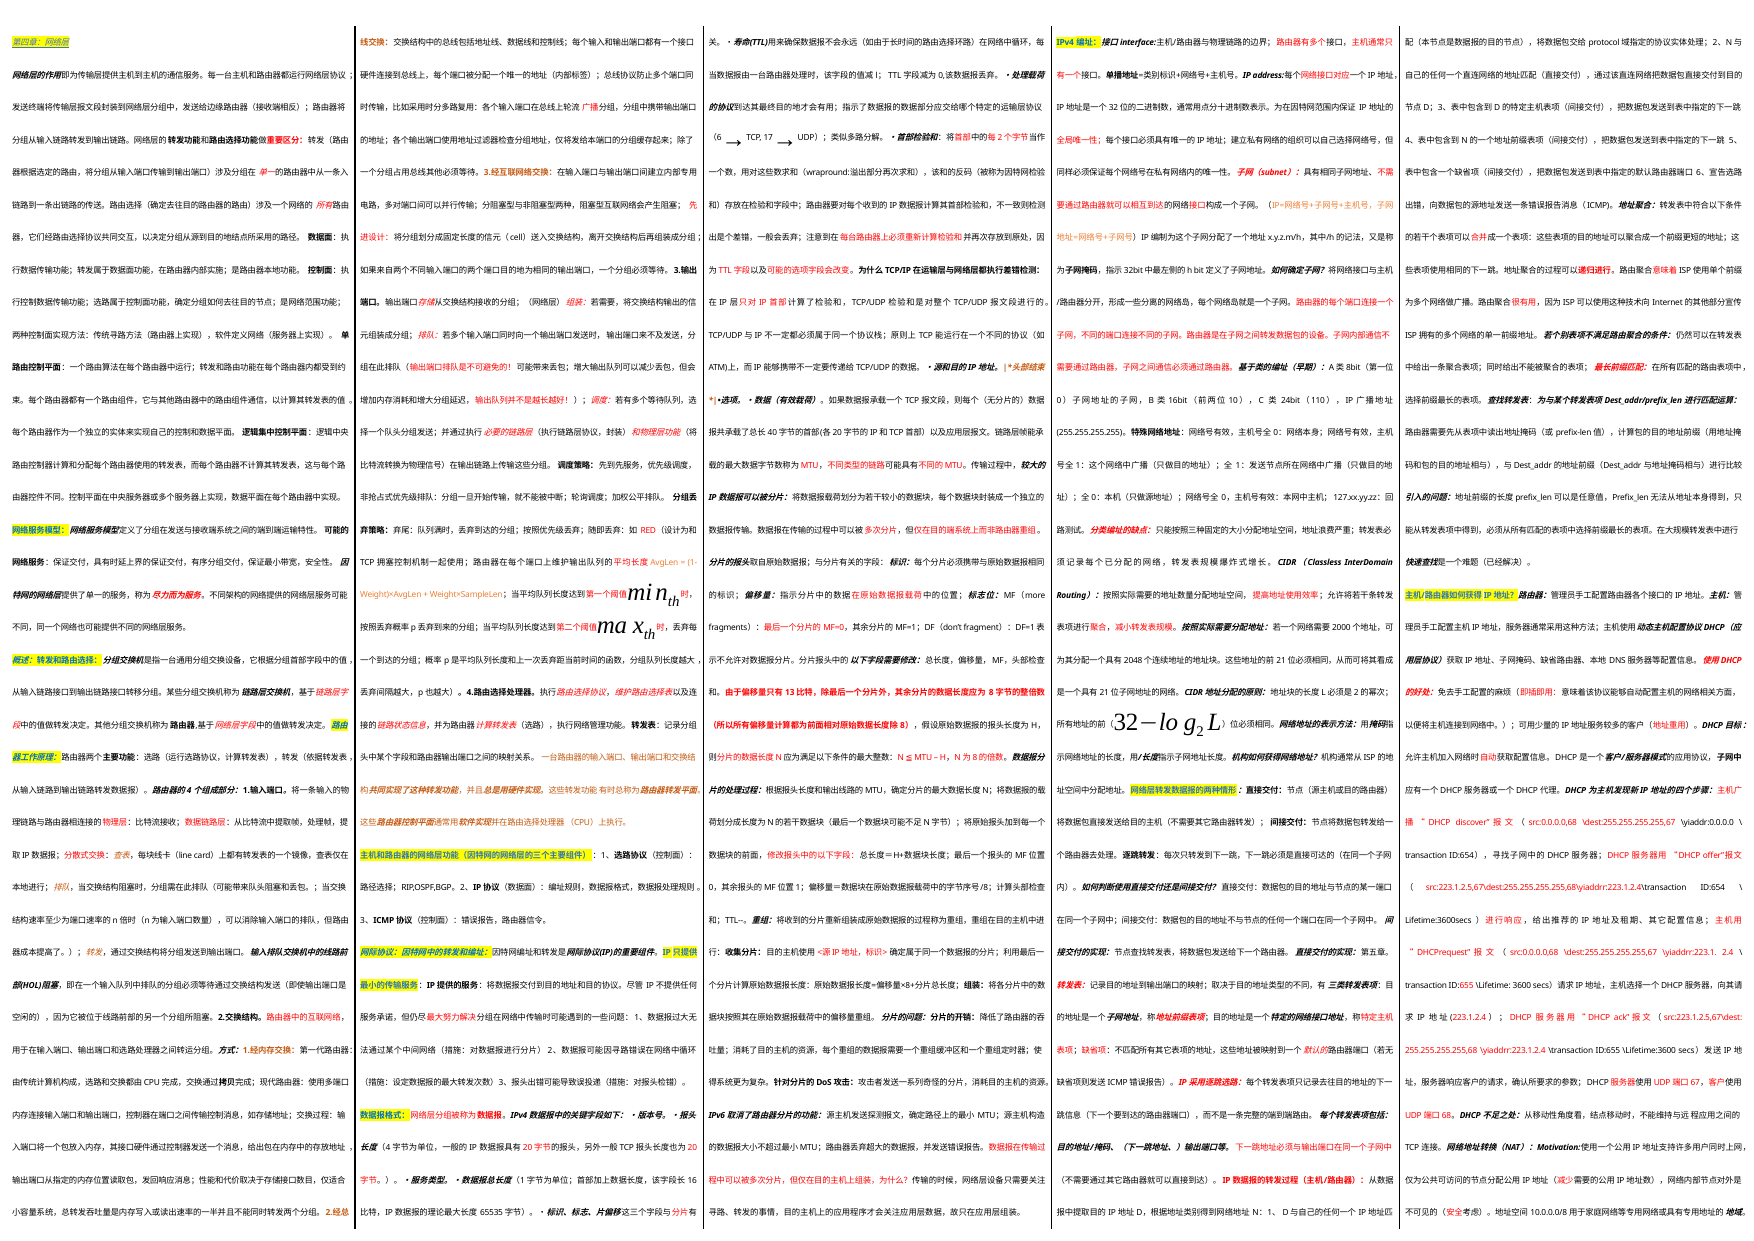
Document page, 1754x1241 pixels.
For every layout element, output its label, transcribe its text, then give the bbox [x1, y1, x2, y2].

text 数据报格式：网络层分组被称为数据报。IPv4数据报中的关键字段如下：•版本号。•报头长度（4字节为单位，一般的 IP 数据报具有20字节的报头，另外一般TCP报头长度也为20字节。）。•服务类型。•数据报总长度（1字节为单位；首部加上数据长度，该字段长16比特，IP数据报的理论最大长度65535字节）。•标识、标志、片偏移这三个字段与分片有关。•寿命(TTL)用来确保数据报不会永远（如由于长时间的路由选择环路）在网络中循环，每当数据报由一台路由器处理时，该字段的值减 l； TTL字段减为0,该数据报丢弃。•处理载荷的协议到达其最终目的地才会有用；指示了数据报的数据部分应交给哪个特定的运输层协议（6TCP, 17UDP）；类似多路分解。•首部检验和：将首部中的每2个字节当作一个数，用对这些数求和（wrapround:溢出部分再次求和），该和的反码（被称为因特网检验和）存放在检验和字段中；路由器要对每个收到的IP数据报计算其首部检验和，不一致则检测出是个差错，一般会丢弃；注意到在每台路由器上必须重新计算检验和并再次存放到原处，因为TTL字段以及可能的选项字段会改变。为什么TCP/IP在运输层与网络层都执行差错检测：在IP层只对IP首部计算了检验和，TCP/UDP检验和是对整个TCP/UDP报文段进行的。TCP/UDP与IP不一定都必须属于同一个协议栈；原则上TCP能运行在一个不同的协议（如ATM)上，而IP能够携带不一定要传递给TCP/UDP的数据。•源和目的IP地址。|*头部结束*|•选项。•数据（有效栽荷）。如果数据报承载一个TCP报文段，则每个（无分片的）数据报共承载了总长40字节的首部(各20字节的IP和TCP首部）以及应用层报文。链路层帧能承载的最大数据字节数称为MTU，不同类型的链路可能具有不同的MTU。传输过程中，较大的IP数据报可以被分片：将数据报载荷划分为若干较小的数据块，每个数据块封装成一个独立的数据报传输。数据报在传输的过程中可以被多次分片，但仅在目的端系统上而非路由器重组。分片的报头取自原始数据报；与分片有关的字段：标识：每个分片必须携带与原始数据报相同的标识；偏移量：指示分片中的数据在原始数据报载荷中的位置；标志位：MF（more fragments）：最后一个分片的MF=0，其余分片的MF=1；DF（don’t fragment）：DF=1表示不允许对数据报分片。分片报头中的以下字段需要修改：总长度，偏移量，MF，头部检查和。由于偏移量只有13比特，除最后一个分片外，其余分片的数据长度应为8字节的整倍数（所以所有偏移量计算都为前面相对原始数据长度除8），假设原始数据报的报头长度为H，则分片的数据长度N应为满足以下条件的最大整数：N ≦ MTU – H，N为8的倍数。数据报分片的处理过程：根据报头长度和输出线路的MTU，确定分片的最大数据长度N；将数据报的载荷划分成长度为N的若干数据块（最后一个数据块可能不足N字节）；将原始报头加到每一个数据块的前面，修改报头中的以下字段：总长度＝H+数据块长度；最后一个报头的MF位置0，其余报头的MF位置 1；偏移量＝数据块在原始数据报载荷中的字节序号/8；计算头部检查和；TTL--。重组：将收到的分片重新组装成原始数据报的过程称为重组，重组在目的主机中进行：收集分片：目的主机使用 <源IP地址，标识> 确定属于同一个数据报的分片；利用最后一个分片计算原始数据报长度：原始数据报长度=偏移量×8+分片总长度；组装：将各分片中的数据块按照其在原始数据报载荷中的偏移量重组。分片的问题：分片的开销：降低了路由器的吞吐量；消耗了目的主机的资源，每个重组的数据报需要一个重组缓冲区和一个重组定时器；使得系统更为复杂。针对分片的DoS攻击：攻击者发送一系列奇怪的分片，消耗目的主机的资源。IPv6取消了路由器分片的功能：源主机发送探测报文，确定路径上的最小MTU；源主机构造的数据报大小不超过最小MTU；路由器丢弃超大的数据报，并发送错误报告。数据报在传输过程中可以被多次分片，但仅在目的主机上组装，为什么？传输的时候，网络层设备只需要关注寻路、转发的事情，目的主机上的应用程序才会关注应用层数据，故只在应用层组装。 [708, 26, 1045, 1228]
text 第四章：网络层 [12, 26, 349, 58]
text 概述：转发和路由选择：分组交换机是指一台通用分组交换设备，它根据分组首部字段中的值，从输入链路接口到输出链路接口转移分组。某些分组交换机称为链路层交换机，基于链路层字段中的值做转发决定。其他分组交换机称为路由器,基于网络层字段中的值做转发决定。路由器工作原理：路由器两个主要功能：选路（运行选路协议，计算转发表），转发（依据转发表，从输入链路到输出链路转发数据报）。路由器的4个组成部分：1.输入端口。将一条输入的物理链路与路由器相连接的物理层：比特流接收；数据链路层：从比特流中提取帧，处理帧，提取IP数据报；分散式交换：查表，每块线卡（line card）上都有转发表的一个镜像，查表仅在本地进行；排队，当交换结构阻塞时，分组需在此排队（可能带来队头阻塞和丢包。；当交换结构速率至少为端口速率的n倍时（n为输入端口数量），可以消除输入端口的排队，但路由器成本提高了。）；转发，通过交换结构将分组发送到输出端口。输入排队交换机中的线路前部(HOL)阻塞，即在一个输入队列中排队的分组必须等待通过交换结构发送（即使输出端口是空闲的），因为它被位于线路前部的另一个分组所阻塞。2.交换结构。路由器中的互联网络，用于在输入端口、输出端口和选路处理器之间转运分组。方式：1.经内存交换：第一代路由器：由传统计算机构成，选路和交换都由CPU完成，交换通过拷贝完成；现代路由器：使用多端口内存连接输入端口和输出端口，控制器在端口之间传输控制消息，如存储地址；交换过程：输入端口将一个包放入内存，其接口硬件通过控制器发送一个消息，给出包在内存中的存放地址，输出端口从指定的内存位置读取包，发回响应消息；性能和代价取决于存储接口数目，仅适合小容量系统，总转发吞吐量是内存写入或读出速率的一半并且不能同时转发两个分组。2.经总线交换：交换结构中的总线包括地址线、数据线和控制线；每个输入和输出端口都有一个接口硬件连接到总线上，每个端口被分配一个唯一的地址（内部标签）；总线协议防止多个端口同时传输，比如采用时分多路复用：各个输入端口在总线上轮流广播分组，分组中携带输出端口的地址；各个输出端口使用地址过滤器检查分组地址，仅将发给本端口的分组缓存起来；除了一个分组占用总线其他必须等待。3.经互联网络交换：在输入端口与输出端口间建立内部专用电路，多对端口间可以并行传输；分阻塞型与非阻塞型两种，阻塞型互联网络会产生阻塞；先进设计：将分组划分成固定长度的信元（cell）送入交换结构，离开交换结构后再组装成分组；如果来自两个不同输入端口的两个端口目的地为相同的输出端口，一个分组必须等待。3.输出端口。输出端口存储从交换结构接收的分组；（网络层）组装：若需要，将交换结构输出的信元组装成分组；排队：若多个输入端口同时向一个输出端口发送时， 输出端口来不及发送，分组在此排队（输出端口排队是不可避免的！可能带来丢包；增大输出队列可以减少丢包，但会增加内存消耗和增大分组延迟，输出队列并不是越长越好！）；调度：若有多个等待队列，选择一个队头分组发送；并通过执行必要的链路层（执行链路层协议，封装）和物理层功能（将比特流转换为物理信号）在输出链路上传输这些分组。调度策略：先到先服务，优先级调度，非抢占式优先级排队：分组一旦开始传输，就不能被中断；轮询调度；加权公平排队。分组丢弃策略：弃尾：队列满时，丢弃到达的分组；按照优先级丢弃；随即丢弃：如RED（设计为和TCP拥塞控制机制一起使用；路由器在每个端口上维护输出队列的平均长度AvgLen = (1- Weight)×AvgLen + Weight×SampleLen；当平均队列长度达到第一个阈值时，按照丢弃概率p丢弃到来的分组；当平均队列长度达到第二个阈值时，丢弃每一个到达的分组；概率p是平均队列长度和上一次丢弃距当前时间的函数，分组队列长度越大，丢弃间隔越大，p也越大）。4.路由选择处理器。执行路由选择协议，维护路由选择表以及连接的链路状态信息，并为路由器计算转发表（选路），执行网络管理功能。转发表：记录分组头中某个字段和路由器输出端口之间的映射关系。一台路由器的输入端口、输出端口和交换结构共同实现了这种转发功能，并且总是用硬件实现。这些转发功能 有时总称为路由器转发平面。这些路由器控制平面通常用软件实现并在路由选择处理器 （CPU）上执行。 [360, 26, 697, 838]
text 网际协议：因特网中的转发和编址：因特网编址和转发是网际协议(IP)的重要组件。IP只提供最小的传输服务：IP提供的服务：将数据报交付到目的地址和目的协议。尽管IP不提供任何服务承诺，但仍尽最大努力解决分组在网络中传输时可能遇到的一些问题：1、数据报过大无法通过某个中间网络（措施：对数据报进行分片）2、数据报可能因寻路错误在网络中循环（措施：设定数据报的最大转发次数）3、报头出错可能导致误投递（措施：对报头检错）。 [360, 936, 697, 1098]
text IPv4 编址：接口interface:主机/路由器与物理链路的边界；路由器有多个接口，主机通常只有一个接口。单播地址=类别标识+网络号+主机号。IP address:每个网络接口对应一个IP地址，IP地址是一个32位的二进制数，通常用点分十进制数表示。为在因特网范围内保证 IP 地址的全局唯一性；每个接口必须具有唯一的IP地址；建立私有网络的组织可以自己选择网络号，但同样必须保证每个网络号在私有网络内的唯一性。子网（subnet）：具有相同子网地址、不需要通过路由器就可以相互到达的网络接口构成一个子网。（IP=网络号+子网号+主机号，子网地址=网络号+子网号）IP编制为这个子网分配了一个地址x.y.z.m/h，其中/h的记法，又是称为子网掩码，指示32bit中最左侧的h bit定义了子网地址。如何确定子网？将网络接口与主机/路由器分开，形成一些分离的网络岛，每个网络岛就是一个子网。路由器的每个端口连接一个子网，不同的端口连接不同的子网。路由器是在子网之间转发数据包的设备。子网内部通信不需要通过路由器，子网之间通信必须通过路由器。基于类的编址（早期）：A类8bit（第一位0）子网地址的子网，B类16bit（前两位10），C 类 24bit（110），IP广播地址(255.255.255.255)。特殊网络地址：网络号有效，主机号全0：网络本身；网络号有效，主机号全1：这个网络中广播（只做目的地址）；全1：发送节点所在网络中广播（只做目的地址）；全0：本机（只做源地址）；网络号全0，主机号有效：本网中主机；127.xx.yy.zz：回路测试。分类编址的缺点：只能按照三种固定的大小分配地址空间，地址浪费严重；转发表必须记录每个已分配的网络，转发表规模爆炸式增长。CIDR（Classless InterDomain Routing）：按照实际需要的地址数量分配地址空间，提高地址使用效率；允许将若干条转发表项进行聚合，减小转发表规模。按照实际需要分配地址：若一个网络需要2000个地址，可为其分配一个具有2048个连续地址的地址块。这些地址的前21位必须相同，从而可将其看成是一个具有21位子网地址的网络。CIDR地址分配的原则：地址块的长度L必须是2的幂次；所有地址的前（）位必须相同。网络地址的表示方法：用掩码指示网络地址的长度，用/长度指示子网地址长度。机构如何获得网络地址？机构通常从ISP的地址空间中分配地址。网络层转发数据报的两种情形：直接交付：节点（源主机或目的路由器）将数据包直接发送给目的主机（不需要其它路由器转发）；间接交付：节点将数据包转发给一个路由器去处理。逐跳转发：每次只转发到下一跳，下一跳必须是直接可达的（在同一个子网内）。如何判断使用直接交付还是间接交付？直接交付：数据包的目的地址与节点的某一端口在同一个子网中；间接交付：数据包的目的地址不与节点的任何一个端口在同一个子网中。间接交付的实现：节点查找转发表，将数据包发送给下一个路由器。直接交付的实现：第五章。转发表：记录目的地址到输出端口的映射；取决于目的地址类型的不同，有三类转发表项：目的地址是一个子网地址，称地址前缀表项；目的地址是一个特定的网络接口地址，称特定主机表项；缺省项：不匹配所有其它表项的地址，这些地址被映射到一个默认的路由器端口（若无缺省项则发送ICMP错误报告）。IP采用逐跳选路：每个转发表项只记录去往目的地址的下一跳信息（下一个要到达的路由器端口），而不是一条完整的端到端路由。每个转发表项包括：目的地址/掩码、（下一跳地址、）输出端口等。下一跳地址必须与输出端口在同一个子网中（不需要通过其它路由器就可以直接到达）。IP数据报的转发过程（主机/路由器）：从数据报中提取目的IP地址D，根据地址类别得到网络地址N：1、 D与自己的任何一个IP地址匹配（本节点是数据报的目的节点），将数据包交给protocol域指定的协议实体处理；2、N与自己的任何一个直连网络的地址匹配（直接交付），通过该直连网络把数据包直接交付到目的节点D；3、表中包含到D的特定主机表项（间接交付），把数据包发送到表中指定的下一跳4、表中包含到N的一个地址前缀表项（间接交付），把数据包发送到表中指定的下一跳5、表中包含一个缺省项（间接交付），把数据包发送到表中指定的默认路由器端口6、宣告选路出错，向数据包的源地址发送一条错误报告消息（ICMP)。地址聚合：转发表中符合以下条件的若干个表项可以合并成一个表项：这些表项的目的地址可以聚合成一个前缀更短的地址；这些表项使用相同的下一跳。地址聚合的过程可以递归进行。路由聚合意味着ISP使用单个前缀为多个网络做广播。路由聚合很有用，因为ISP可以使用这种技术向Internet的其他部分宣传ISP拥有的多个网络的单一前缀地址。若个别表项不满足路由聚合的条件：仍然可以在转发表中给出一条聚合表项；同时给出不能被聚合的表项；最长前缀匹配：在所有匹配的路由表项中，选择前缀最长的表项。查找转发表：为与某个转发表项 Dest_addr/prefix_len 进行匹配运算：路由器需要先从表项中读出地址掩码（或prefix-len值），计算包的目的地址前缀（用地址掩码和包的目的地址相与），与Dest_addr的地址前缀（Dest_addr 与地址掩码相与）进行比较；引入的问题：地址前缀的长度prefix_len可以是任意值，Prefix_len无法从地址本身得到，只能从转发表项中得到，必须从所有匹配的表项中选择前缀最长的表项。在大规模转发表中进行快速查找是一个难题（已经解决）。 [1056, 26, 1394, 1228]
text 主机和路由器的网络层功能（因特网的网络层的三个主要组件）：1、选路协议（控制面）：路径选择；RIP,OSPF,BGP。2、IP协议（数据面）：编址规则，数据报格式，数据报处理规则。3、ICMP协议（控制面）：错误报告，路由器信令。 [360, 838, 697, 936]
text 网络层的作用即为传输层提供主机到主机的通信服务。每一台主机和路由器都运行网络层协议；发送终端将传输层报文段封装到网络层分组中，发送给边缘路由器（接收端相反）；路由器将分组从输入链路转发到输出链路。网络层的转发功能和路由选择功能做重要区分：转发（路由器根据选定的路由，将分组从输入端口传输到输出端口）涉及分组在单一的路由器中从一条入链路到一条出链路的传送。路由选择（确定去往目的路由器的路由）涉及一个网络的所有路由器，它们经路由选择协议共同交互，以决定分组从源到目的地结点所采用的路径。数据面：执行数据传输功能；转发属于数据面功能，在路由器内部实施；是路由器本地功能。控制面：执行控制数据传输功能；选路属于控制面功能，确定分组如何去往目的节点；是网络范围功能；两种控制面实现方法：传统寻路方法（路由器上实现），软件定义网络（服务器上实现）。单路由控制平面：一个路由算法在每个路由器中运行；转发和路由功能在每个路由器内都受到约束。每个路由器都有一个路由组件，它与其他路由器中的路由组件通信，以计算其转发表的值。每个路由器作为一个独立的实体来实现自己的控制和数据平面。逻辑集中控制平面：逻辑中央路由控制器计算和分配每个路由器使用的转发表，而每个路由器不计算其转发表，这与每个路由器控件不同。控制平面在中央服务器或多个服务器上实现，数据平面在每个路由器中实现。网络服务模型：网络服务模型定义了分组在发送与接收端系统之间的端到端运输特性。可能的网络服务：保证交付，具有时延上界的保证交付，有序分组交付，保证最小带宽，安全性。因特网的网络层提供了单一的服务，称为尽力而为服务。不同架构的网络提供的网络层服务可能不同，同一个网络也可能提供不同的网络层服务。 [12, 58, 349, 643]
